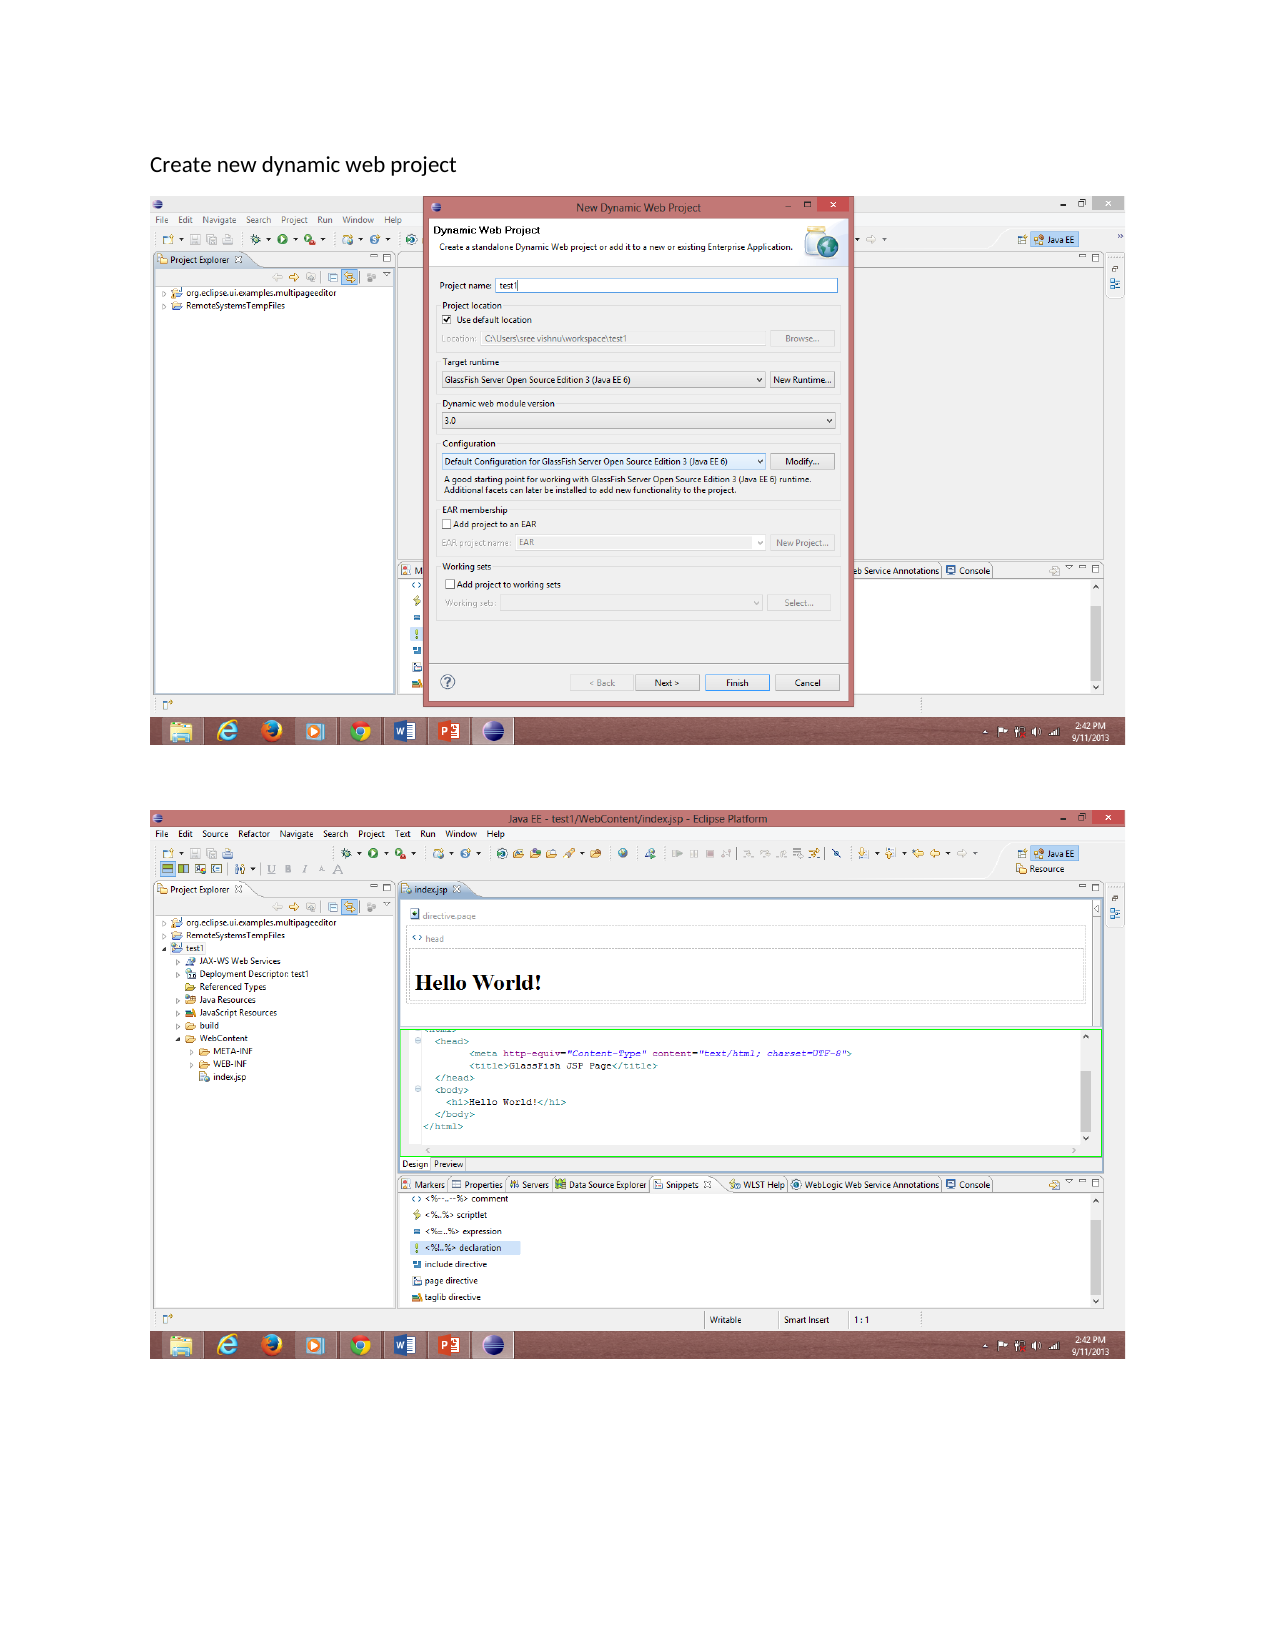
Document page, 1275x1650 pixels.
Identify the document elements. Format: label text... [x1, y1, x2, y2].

text Create new dynamic web project [150, 150, 1125, 178]
picture [150, 196, 1125, 745]
picture [150, 810, 1125, 1359]
